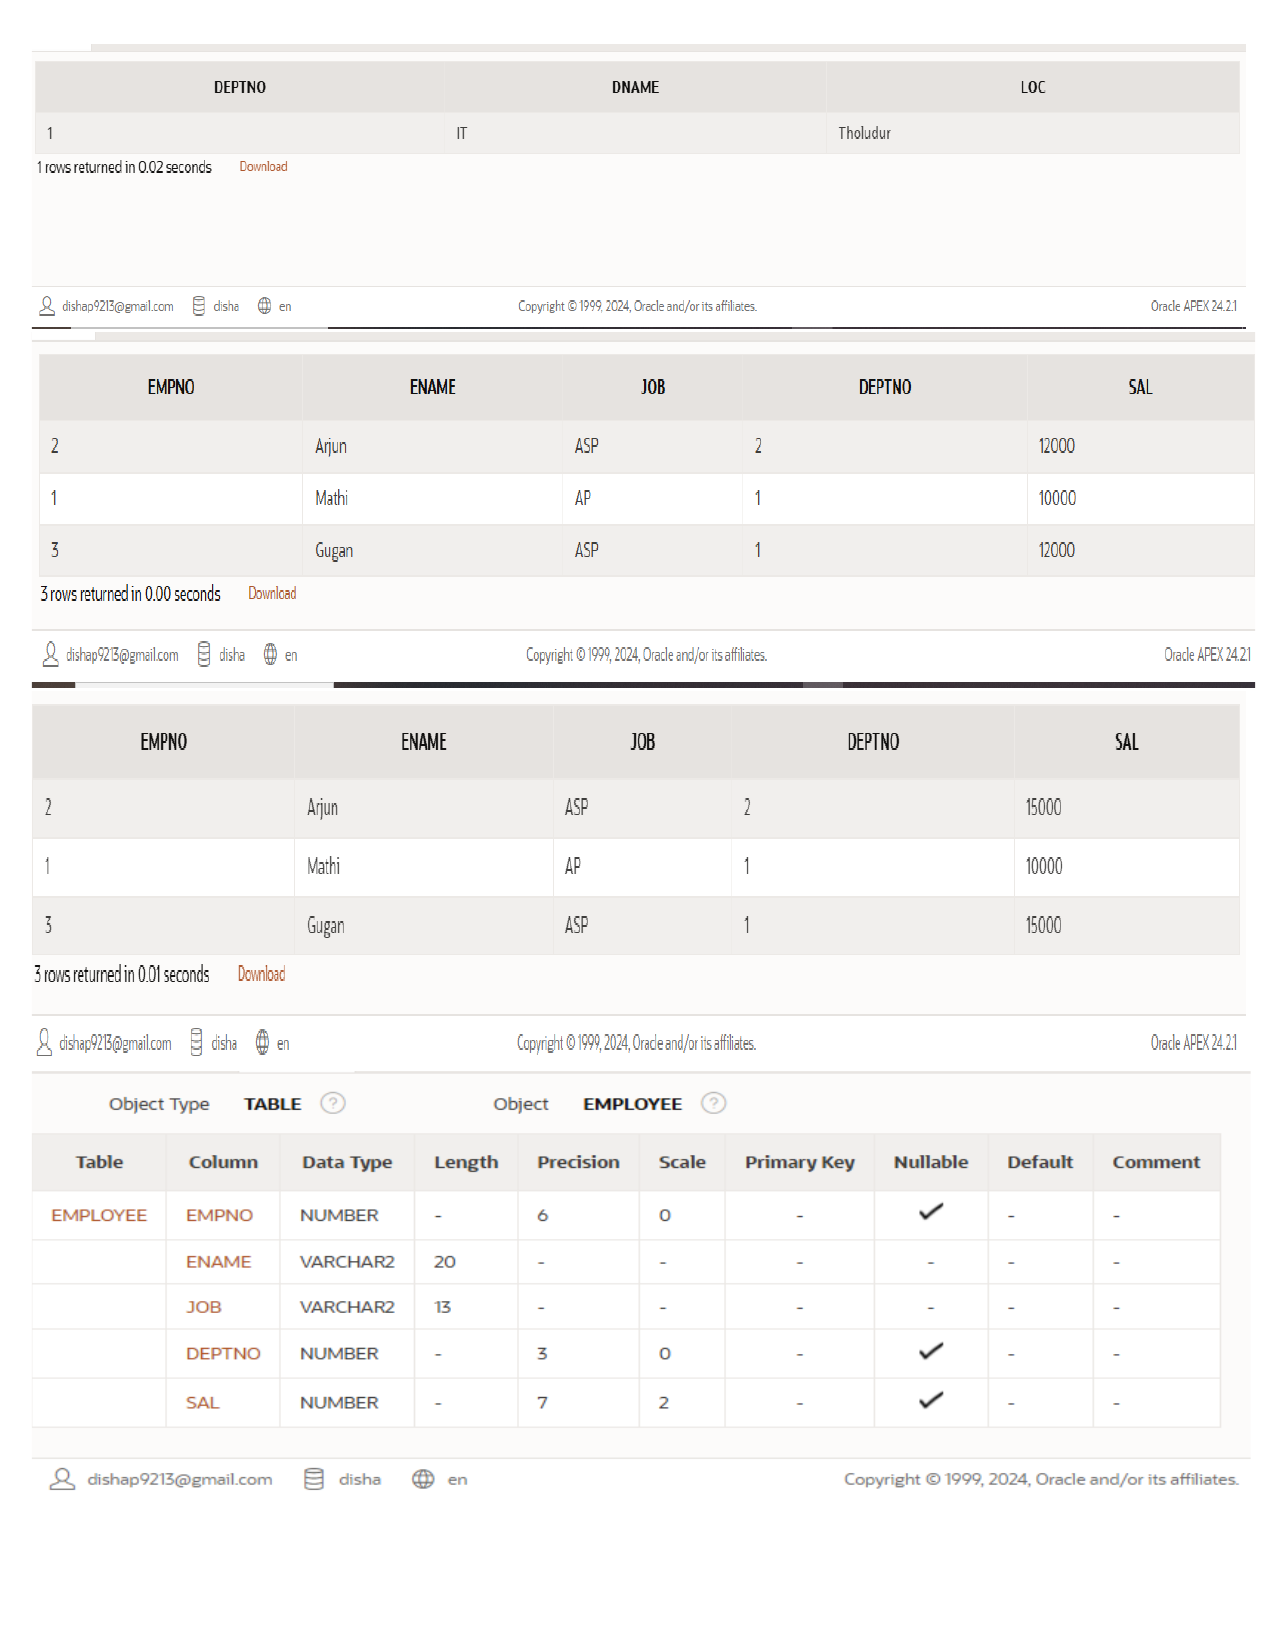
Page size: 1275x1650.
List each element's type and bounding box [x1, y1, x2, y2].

picture [31, 44, 1246, 329]
picture [31, 691, 1246, 1067]
picture [31, 1071, 1251, 1503]
picture [31, 332, 1256, 688]
